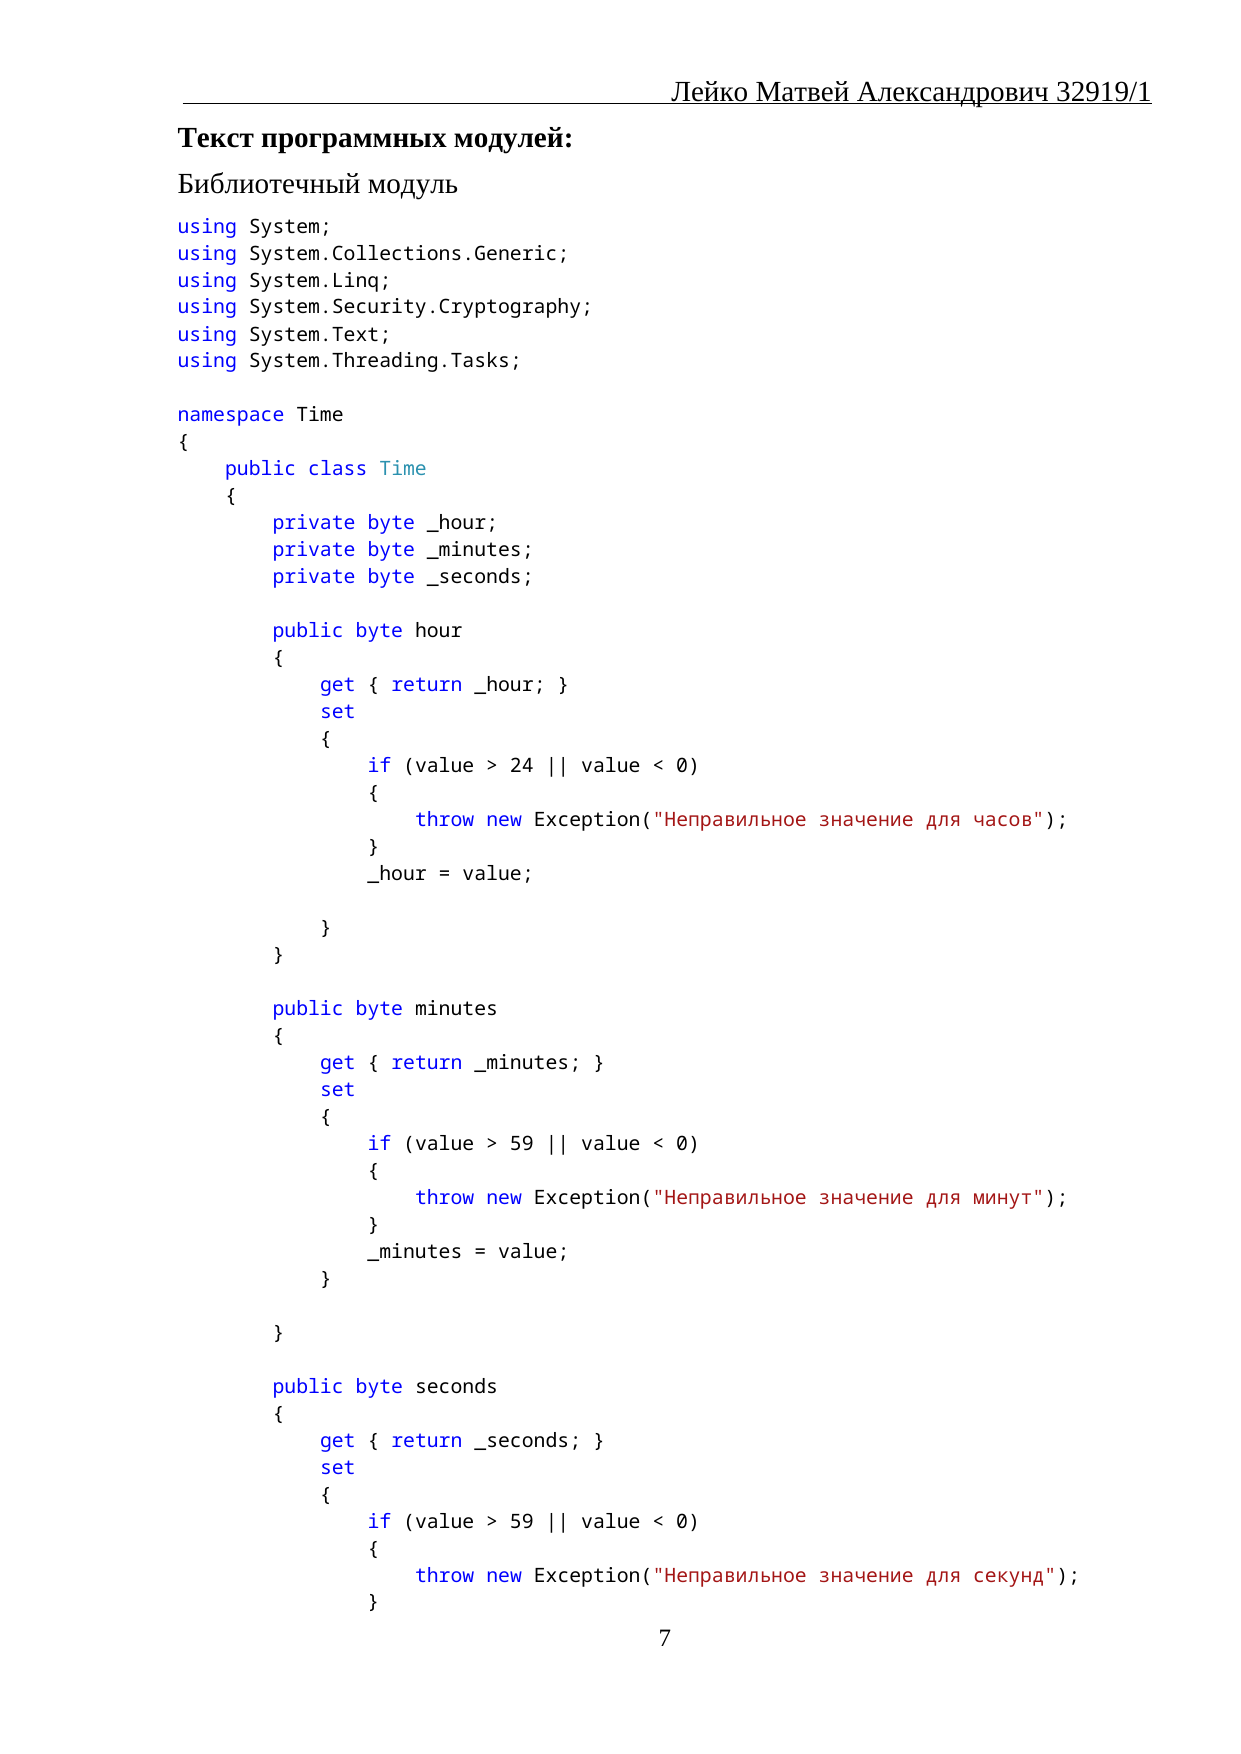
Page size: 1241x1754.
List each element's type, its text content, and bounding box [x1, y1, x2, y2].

text } [177, 1588, 1152, 1615]
text private byte _minutes; [177, 536, 1152, 563]
text { [177, 482, 1152, 509]
text } [177, 940, 1152, 967]
text set [177, 697, 1152, 724]
text set [177, 1453, 1152, 1480]
text if (value > 59 || value < 0) [177, 1507, 1152, 1534]
text } [177, 1318, 1152, 1345]
text { [177, 778, 1152, 805]
text if (value > 59 || value < 0) [177, 1129, 1152, 1156]
text { [177, 1534, 1152, 1561]
text public class Time [177, 455, 1152, 482]
text { [177, 1102, 1152, 1129]
text { [177, 1399, 1152, 1426]
text } [177, 1210, 1152, 1237]
text get { return _seconds; } [177, 1426, 1152, 1453]
text if (value > 24 || value < 0) [177, 751, 1152, 778]
text _hour = value; [177, 859, 1152, 886]
text get { return _hour; } [177, 671, 1152, 697]
text { [177, 1156, 1152, 1183]
text public byte minutes [177, 994, 1152, 1021]
text { [177, 643, 1152, 671]
text Текст программных модулей: [177, 120, 1152, 153]
text public byte seconds [177, 1372, 1152, 1399]
text } [177, 832, 1152, 859]
text private byte _seconds; [177, 563, 1152, 589]
text } [177, 913, 1152, 940]
text } [177, 1264, 1152, 1291]
text get { return _minutes; } [177, 1048, 1152, 1075]
text throw new Exception("Неправильное значение для минут"); [177, 1183, 1152, 1210]
text { [177, 1021, 1152, 1048]
text set [177, 1075, 1152, 1102]
text throw new Exception("Неправильное значение для секунд"); [177, 1561, 1152, 1588]
text { [177, 1480, 1152, 1507]
text _minutes = value; [177, 1237, 1152, 1264]
text using System; [177, 212, 1152, 239]
text { [177, 724, 1152, 751]
text public byte hour [177, 617, 1152, 643]
text Библиотечный модуль [177, 166, 1152, 199]
text { [177, 428, 1152, 455]
text throw new Exception("Неправильное значение для часов"); [177, 805, 1152, 832]
text using System.Security.Cryptography; [177, 293, 1152, 320]
text using System.Threading.Tasks; [177, 347, 1152, 374]
text private byte _hour; [177, 509, 1152, 536]
text using System.Text; [177, 320, 1152, 347]
text using System.Linq; [177, 266, 1152, 293]
text using System.Collections.Generic; [177, 239, 1152, 266]
text namespace Time [177, 401, 1152, 428]
